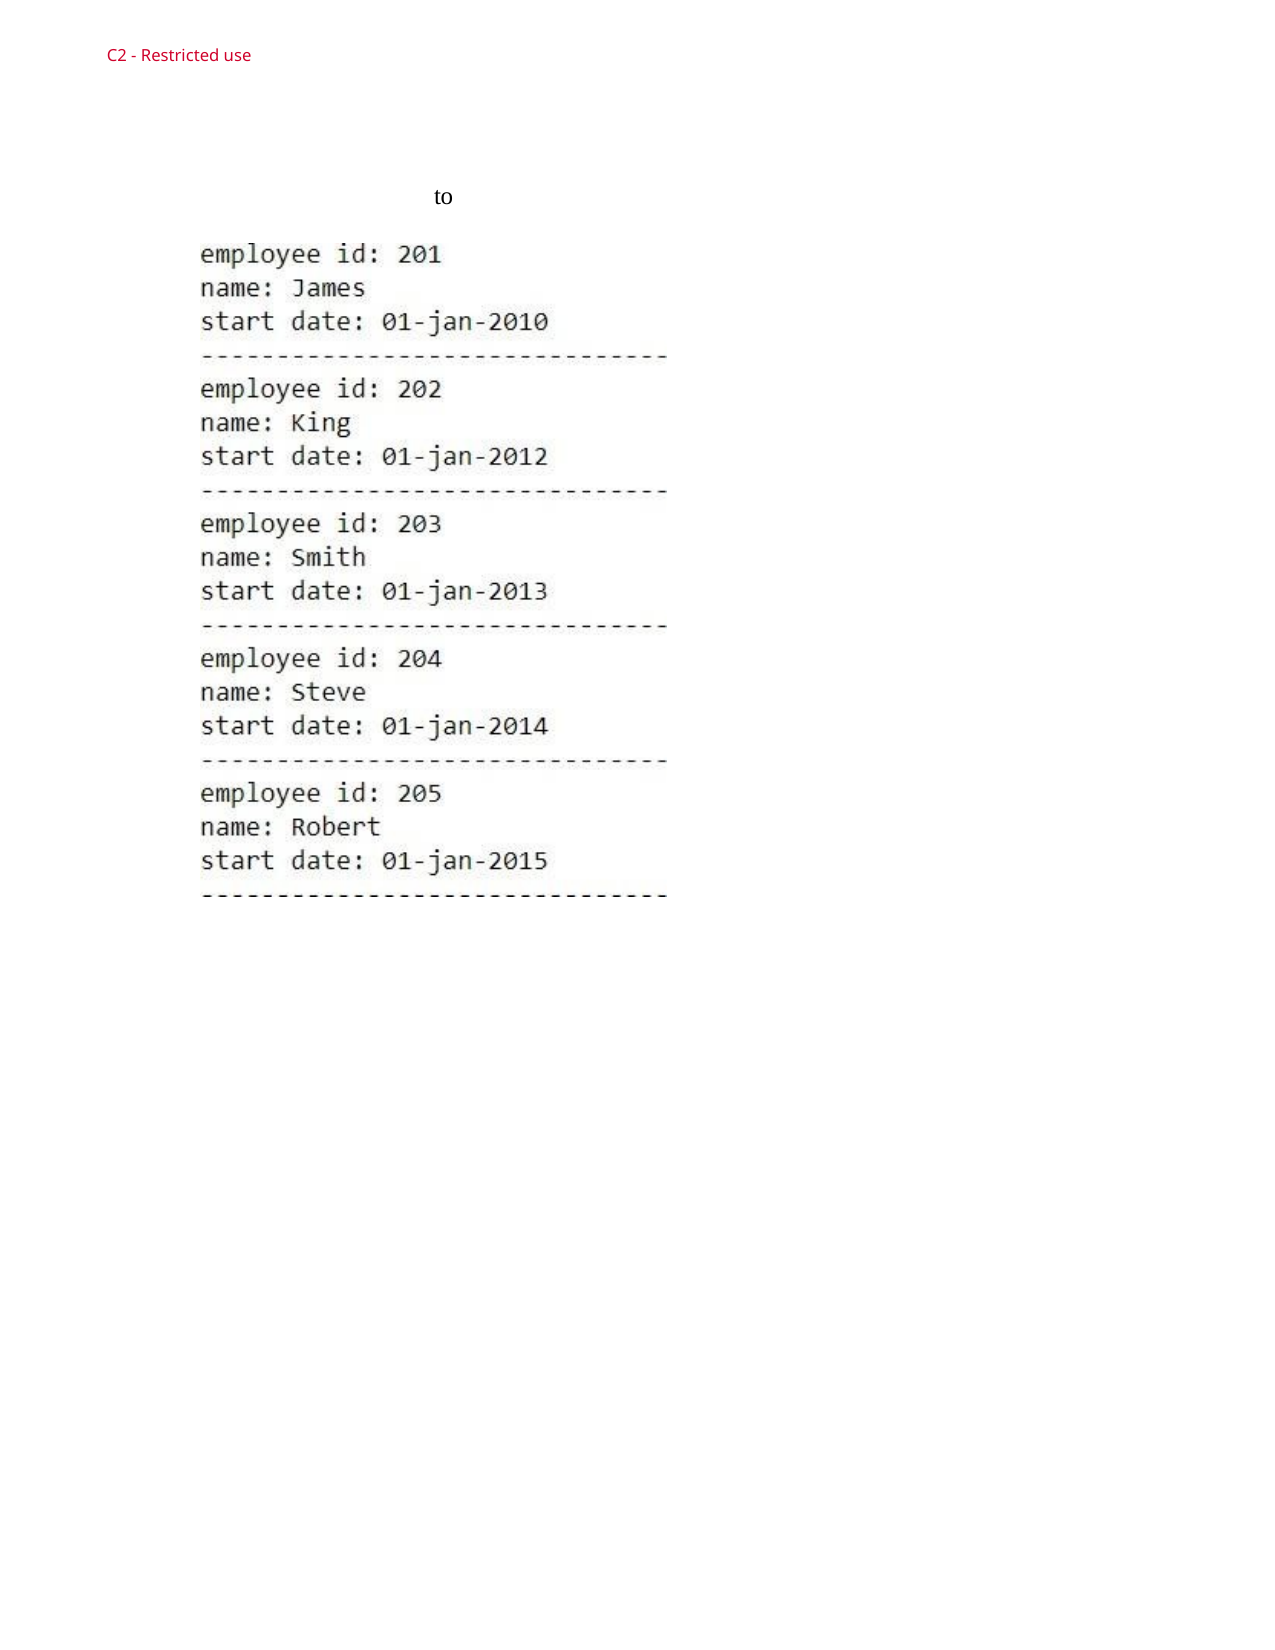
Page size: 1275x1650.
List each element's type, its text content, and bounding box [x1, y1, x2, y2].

text to [434, 181, 1135, 210]
picture [200, 243, 667, 897]
